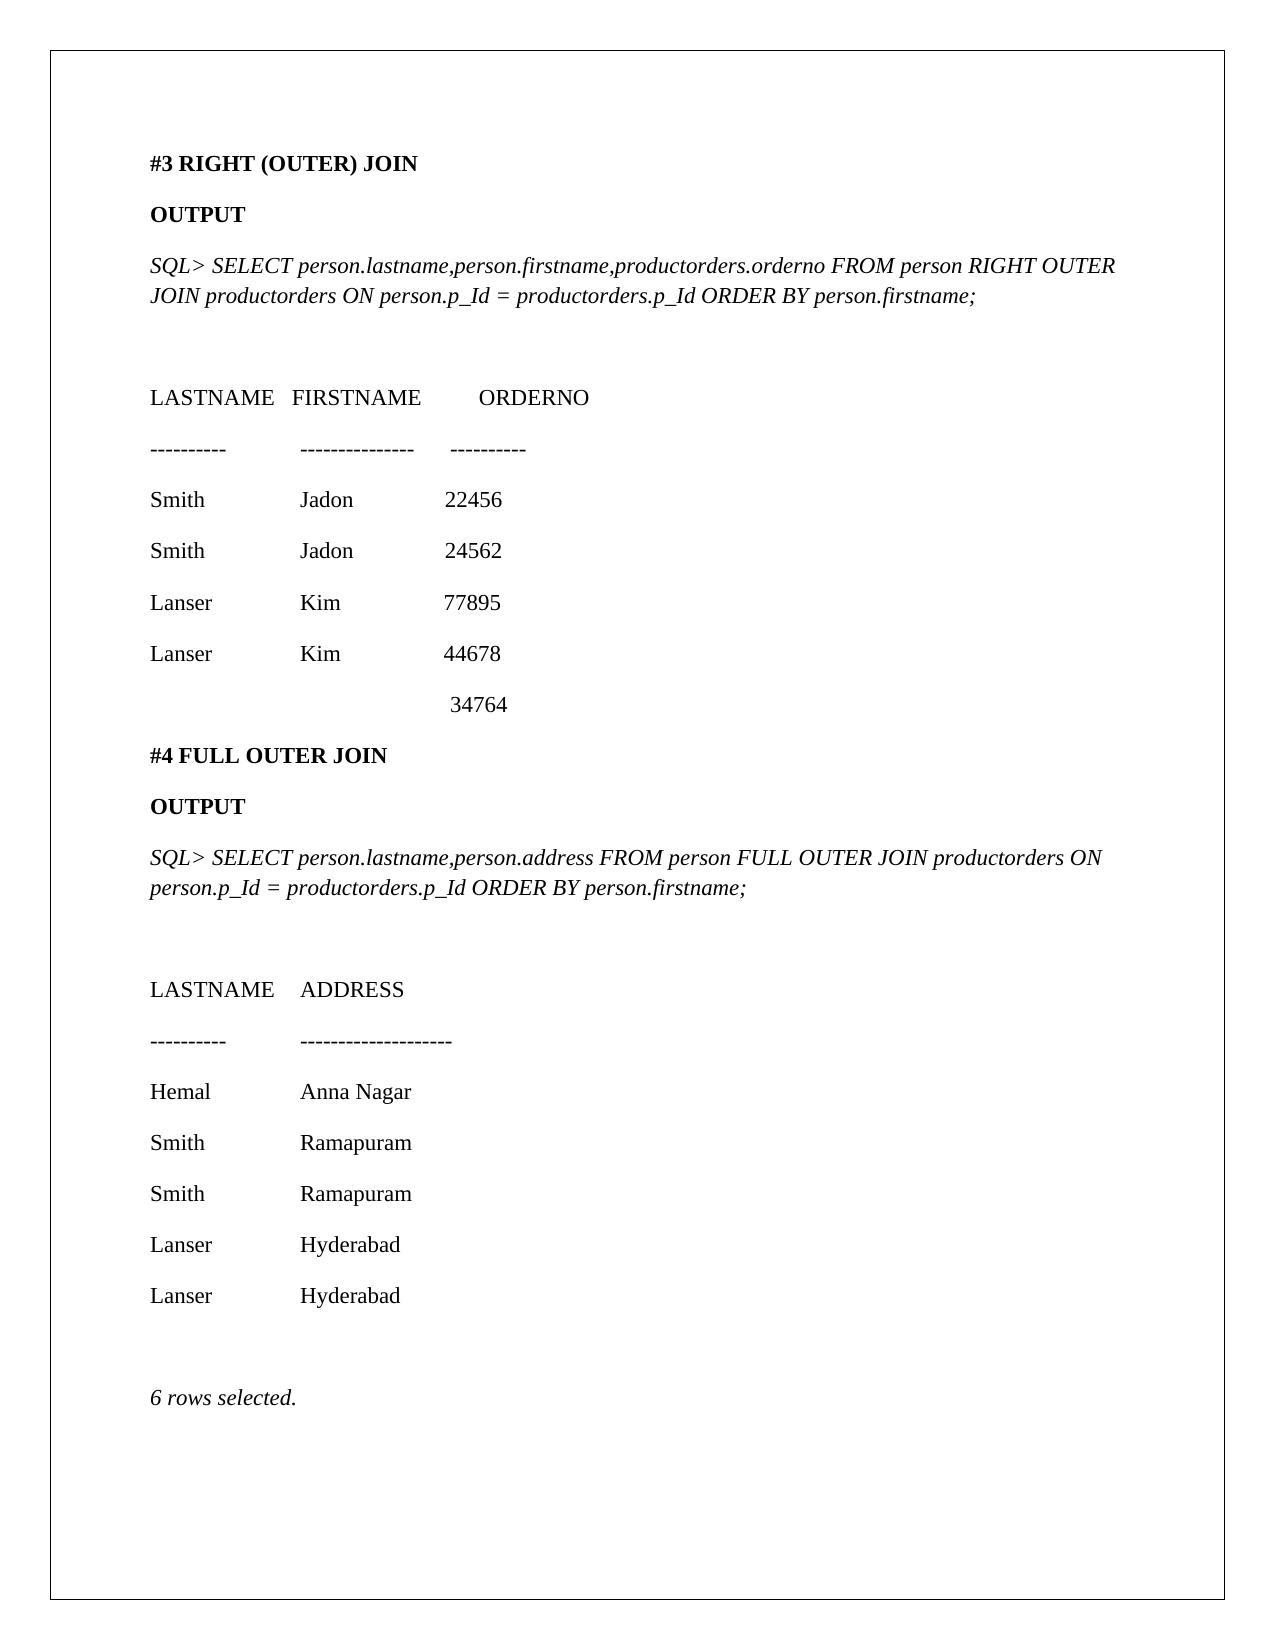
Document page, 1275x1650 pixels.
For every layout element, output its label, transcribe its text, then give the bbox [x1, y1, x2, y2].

text LASTNAME FIRSTNAME ORDERNO [150, 384, 1125, 411]
text OUTPUT [150, 793, 1125, 819]
text 34764 [150, 691, 1125, 717]
text Smith Jadon 22456 [150, 486, 1125, 513]
text ---------- -------------------- [150, 1027, 1125, 1053]
text Lanser Kim 77895 [150, 588, 1125, 615]
text SQL> SELECT person.lastname,person.address FROM person FULL OUTER JOIN productorders ON person.p_Id = productorders.p_Id ORDER BY person.firstname; [150, 844, 1125, 900]
text #4 FULL OUTER JOIN [150, 742, 1125, 768]
text 6 rows selected. [150, 1384, 1125, 1411]
text ---------- --------------- ---------- [150, 435, 1125, 462]
text OUTPUT [150, 201, 1125, 227]
text Smith Ramapuram [150, 1129, 1125, 1156]
text Hemal Anna Nagar [150, 1078, 1125, 1104]
text SQL> SELECT person.lastname,person.firstname,productorders.orderno FROM person RIGHT OUTER JOIN productorders ON person.p_Id = productorders.p_Id ORDER BY person.firstname; [150, 252, 1125, 309]
text Lanser Hyderabad [150, 1231, 1125, 1258]
text LASTNAME ADDRESS [150, 976, 1125, 1002]
text Lanser Kim 44678 [150, 639, 1125, 666]
text #3 RIGHT (OUTER) JOIN [150, 150, 1125, 176]
text Smith Jadon 24562 [150, 537, 1125, 564]
text Smith Ramapuram [150, 1180, 1125, 1207]
text Lanser Hyderabad [150, 1282, 1125, 1309]
